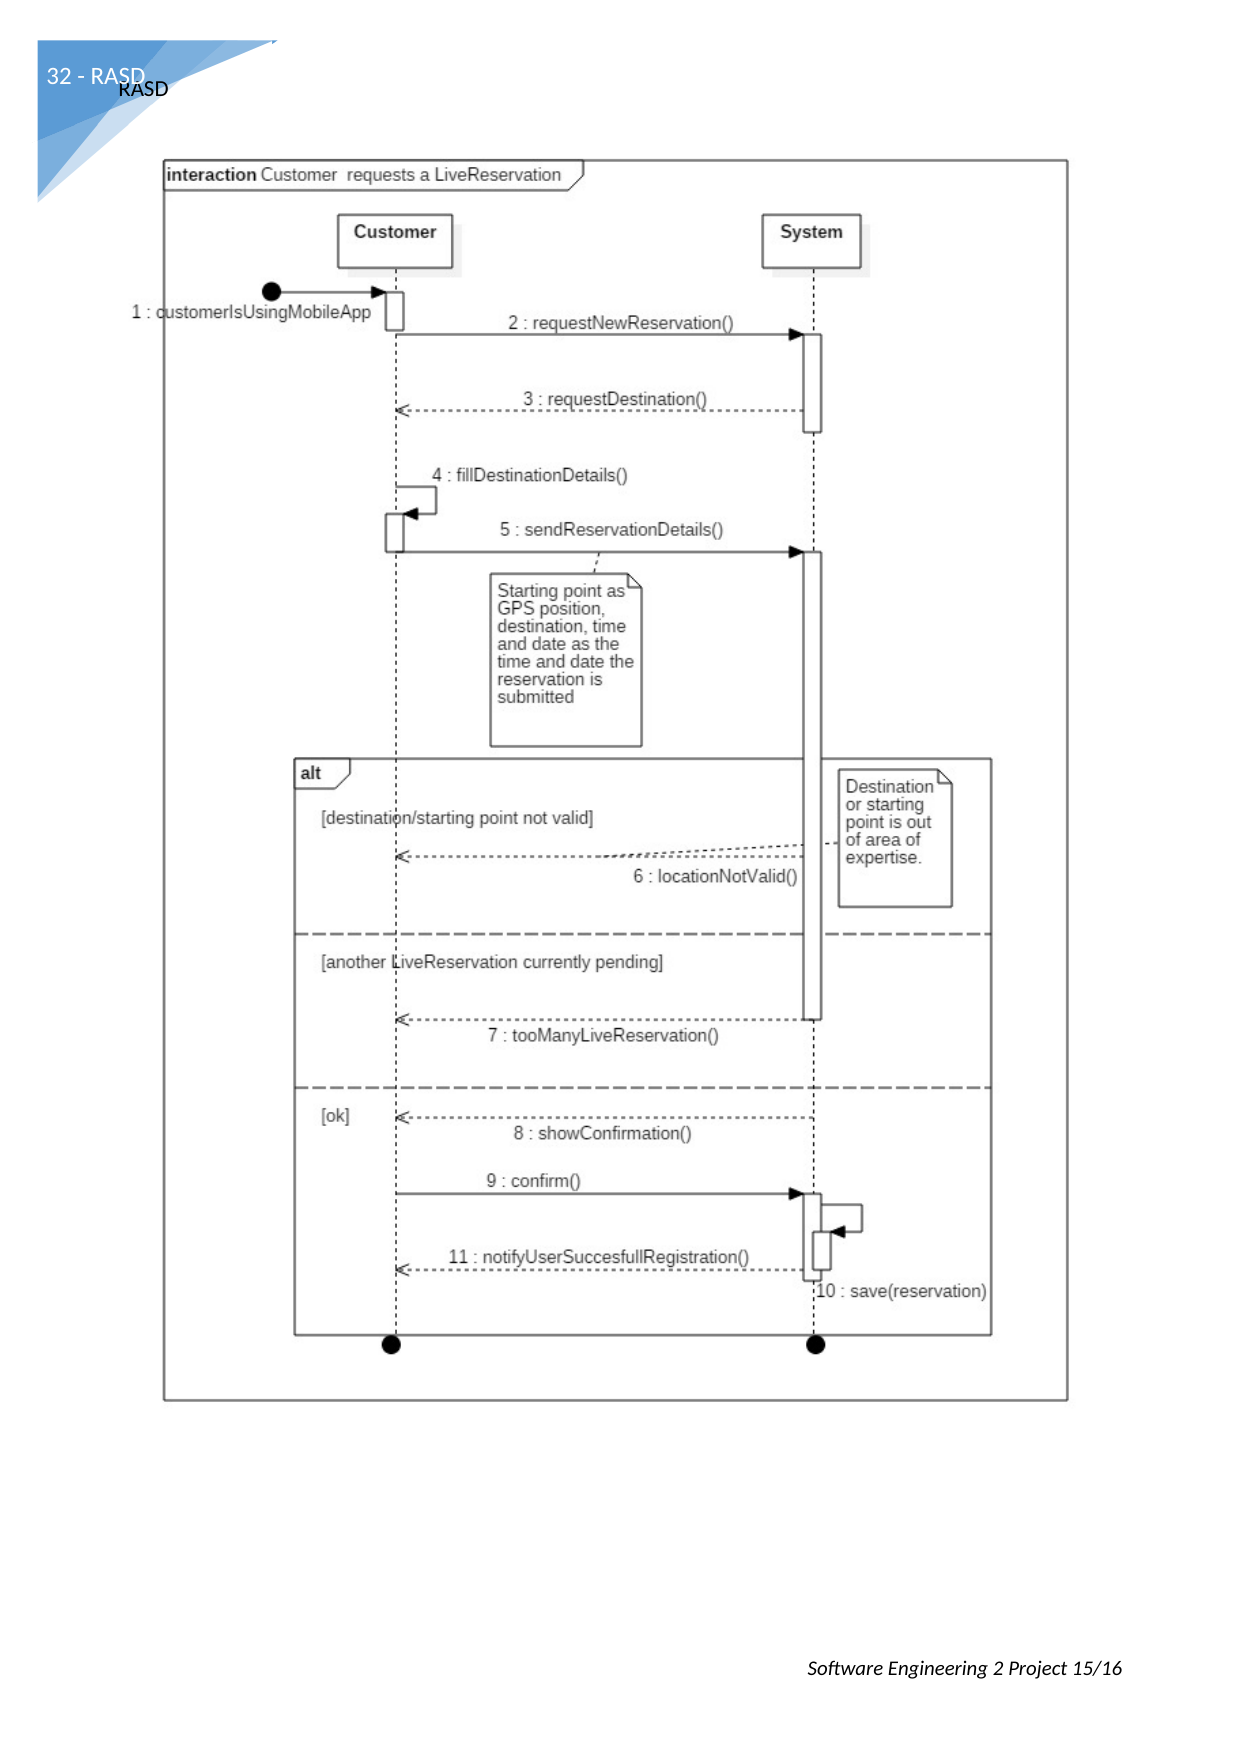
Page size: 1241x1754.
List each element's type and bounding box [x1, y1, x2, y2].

picture [30, 40, 1122, 1455]
